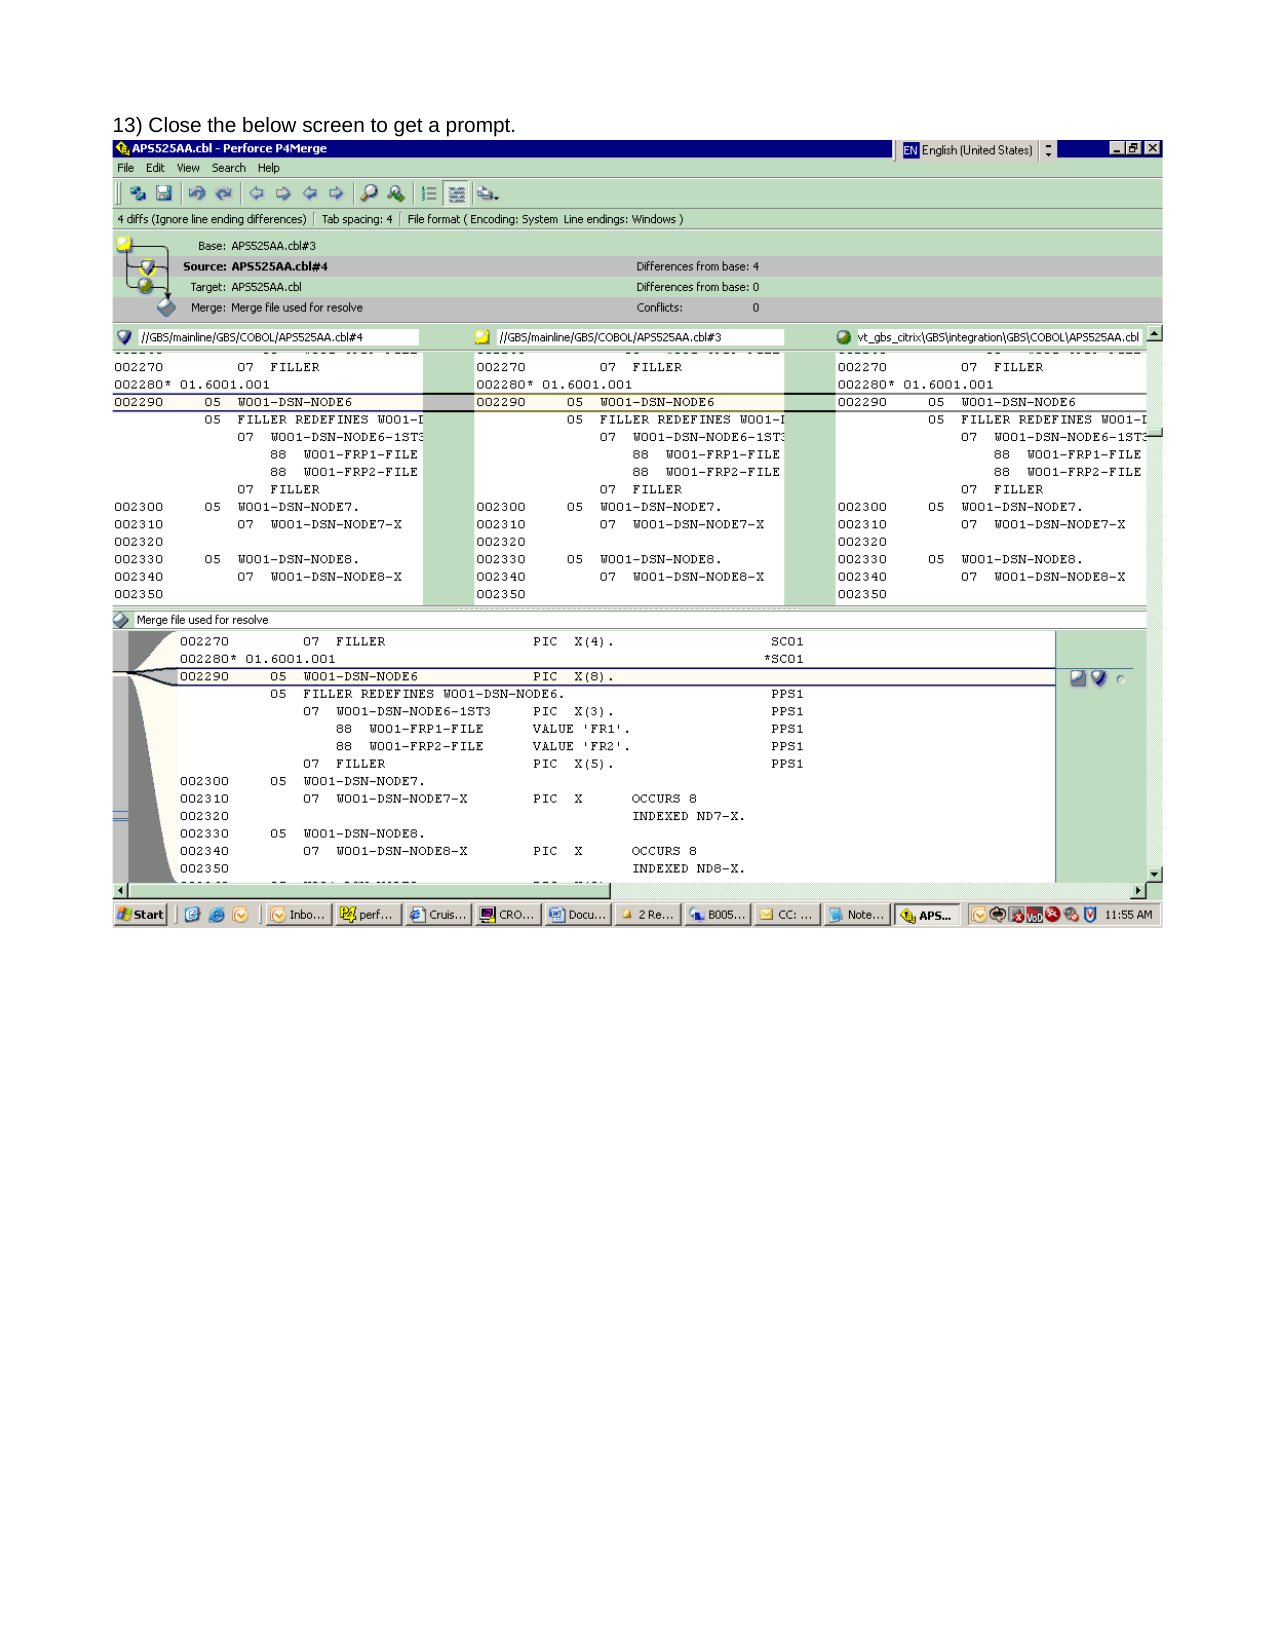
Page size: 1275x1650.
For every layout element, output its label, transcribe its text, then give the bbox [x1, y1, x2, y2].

text 13) Close the below screen to get a prompt. [112, 112, 1162, 140]
picture [112, 140, 1163, 928]
